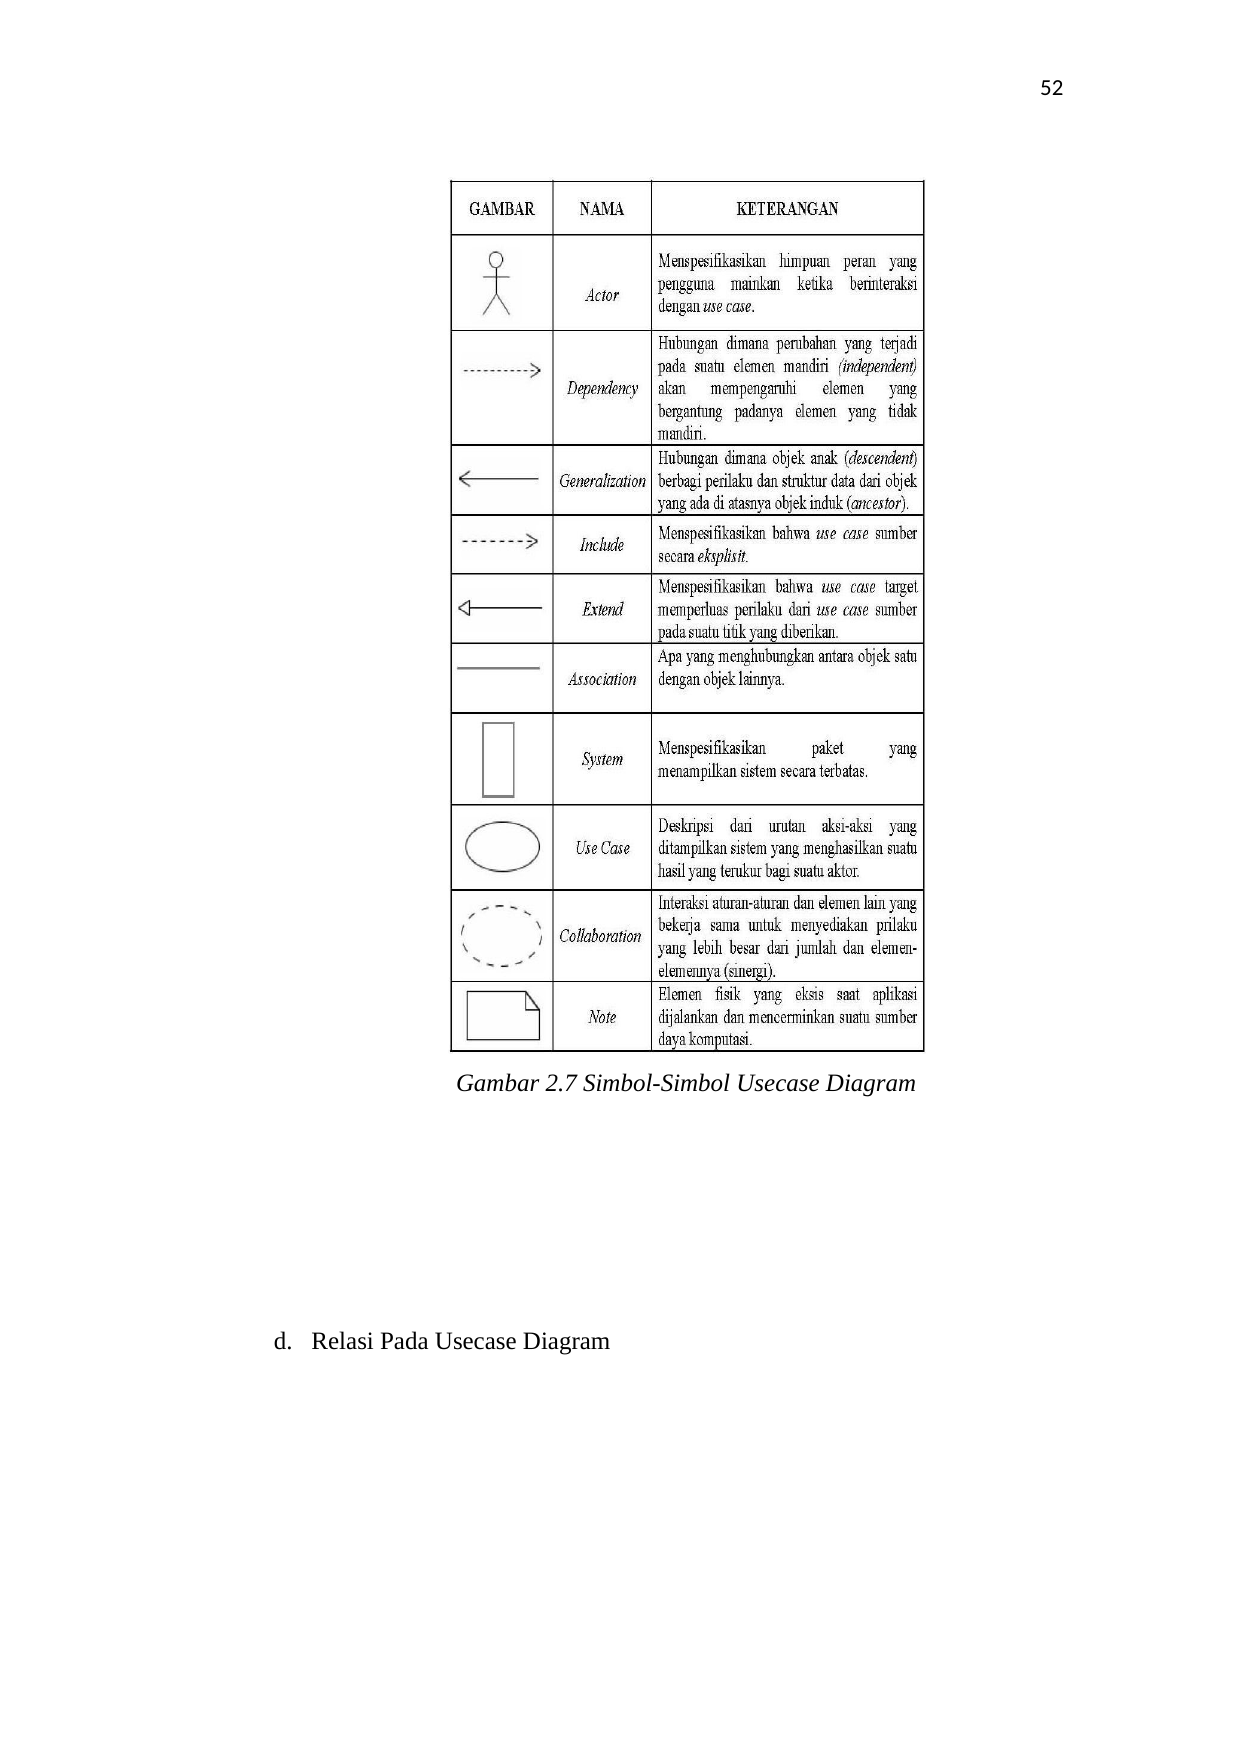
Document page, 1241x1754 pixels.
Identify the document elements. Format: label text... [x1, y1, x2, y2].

list Gambar 2.7 Simbol-Simbol Usecase Diagram [311, 1068, 1063, 1096]
picture [448, 177, 927, 1054]
list Relasi Pada Usecase Diagram [274, 1326, 1063, 1355]
